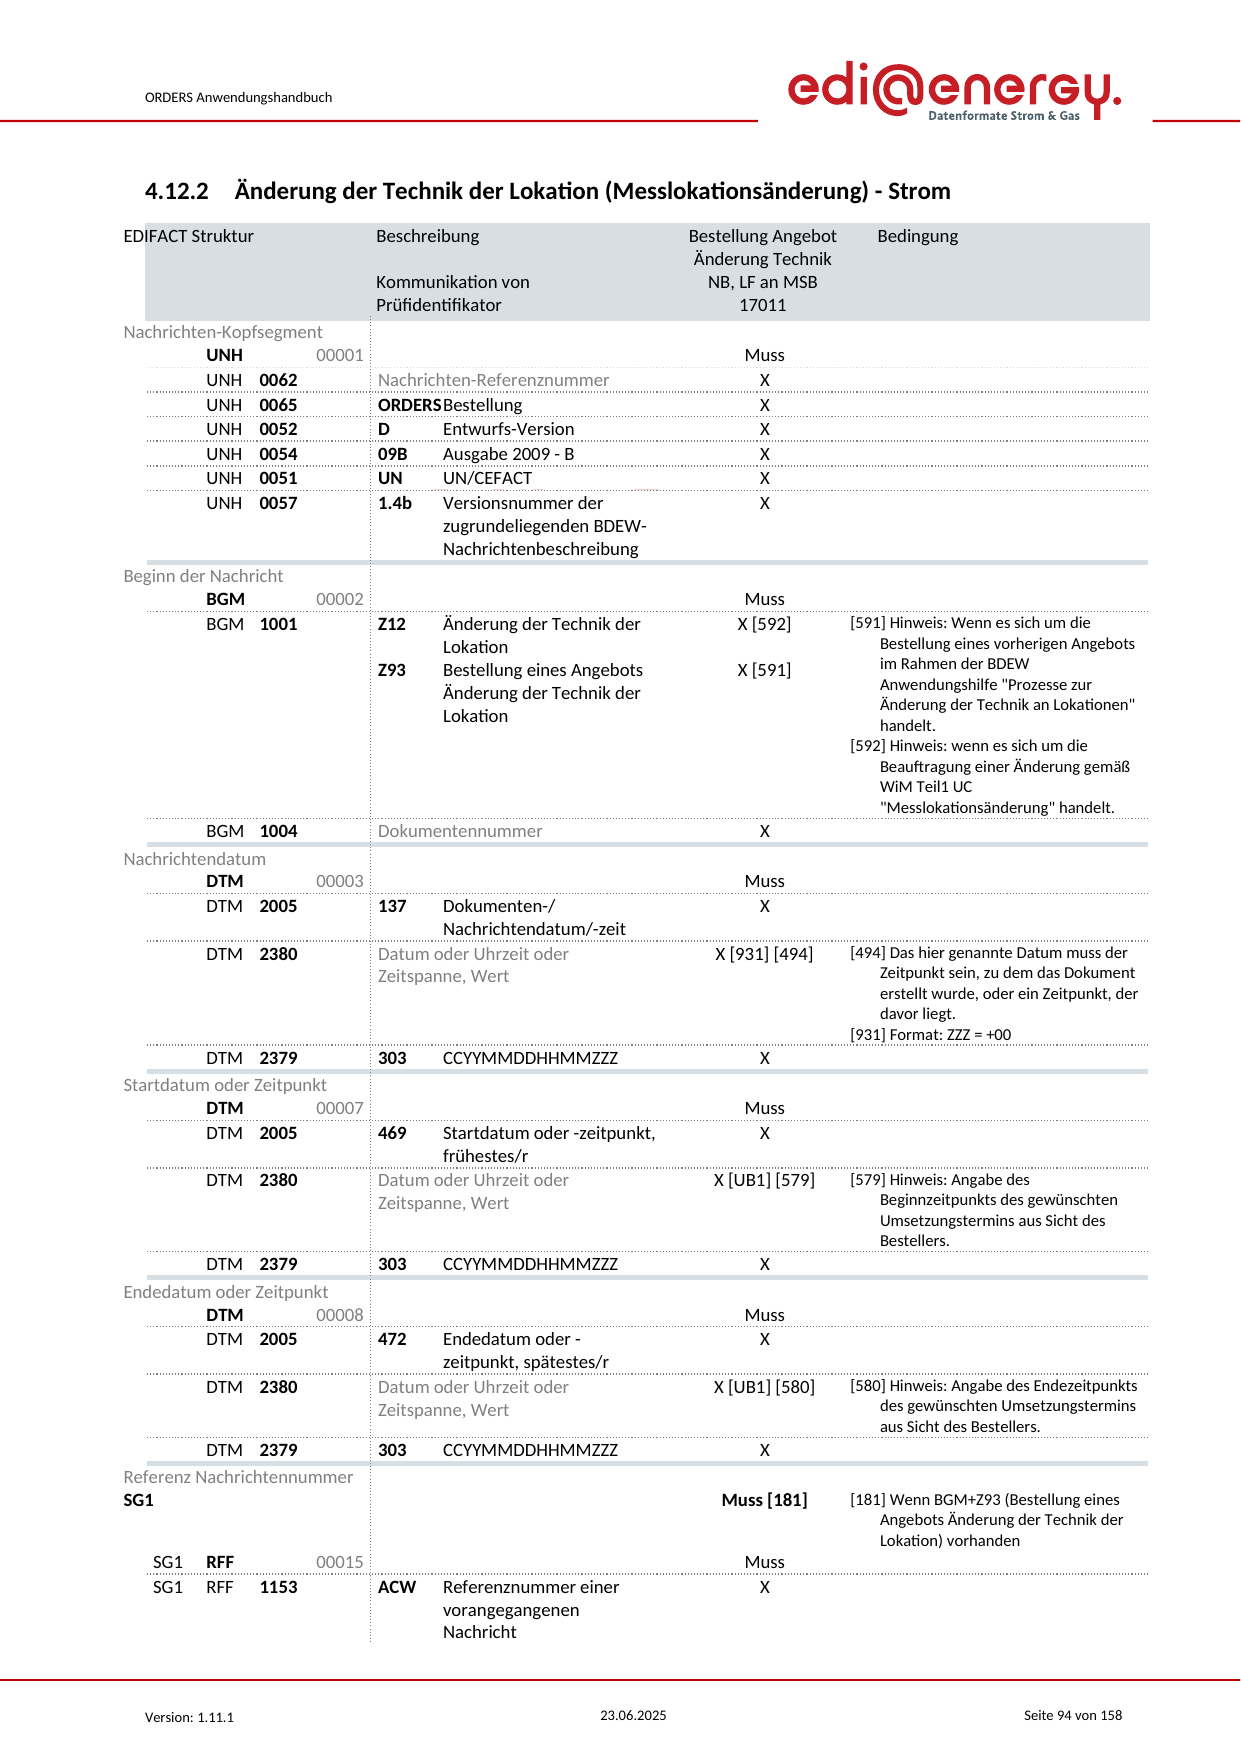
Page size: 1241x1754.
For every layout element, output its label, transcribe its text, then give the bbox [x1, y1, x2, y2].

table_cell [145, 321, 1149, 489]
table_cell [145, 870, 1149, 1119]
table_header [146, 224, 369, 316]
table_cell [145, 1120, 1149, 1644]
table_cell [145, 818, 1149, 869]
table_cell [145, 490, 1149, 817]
subtitle Änderung der Technik der Lokation (Messlokationsänderung) - Strom [145, 173, 1122, 206]
